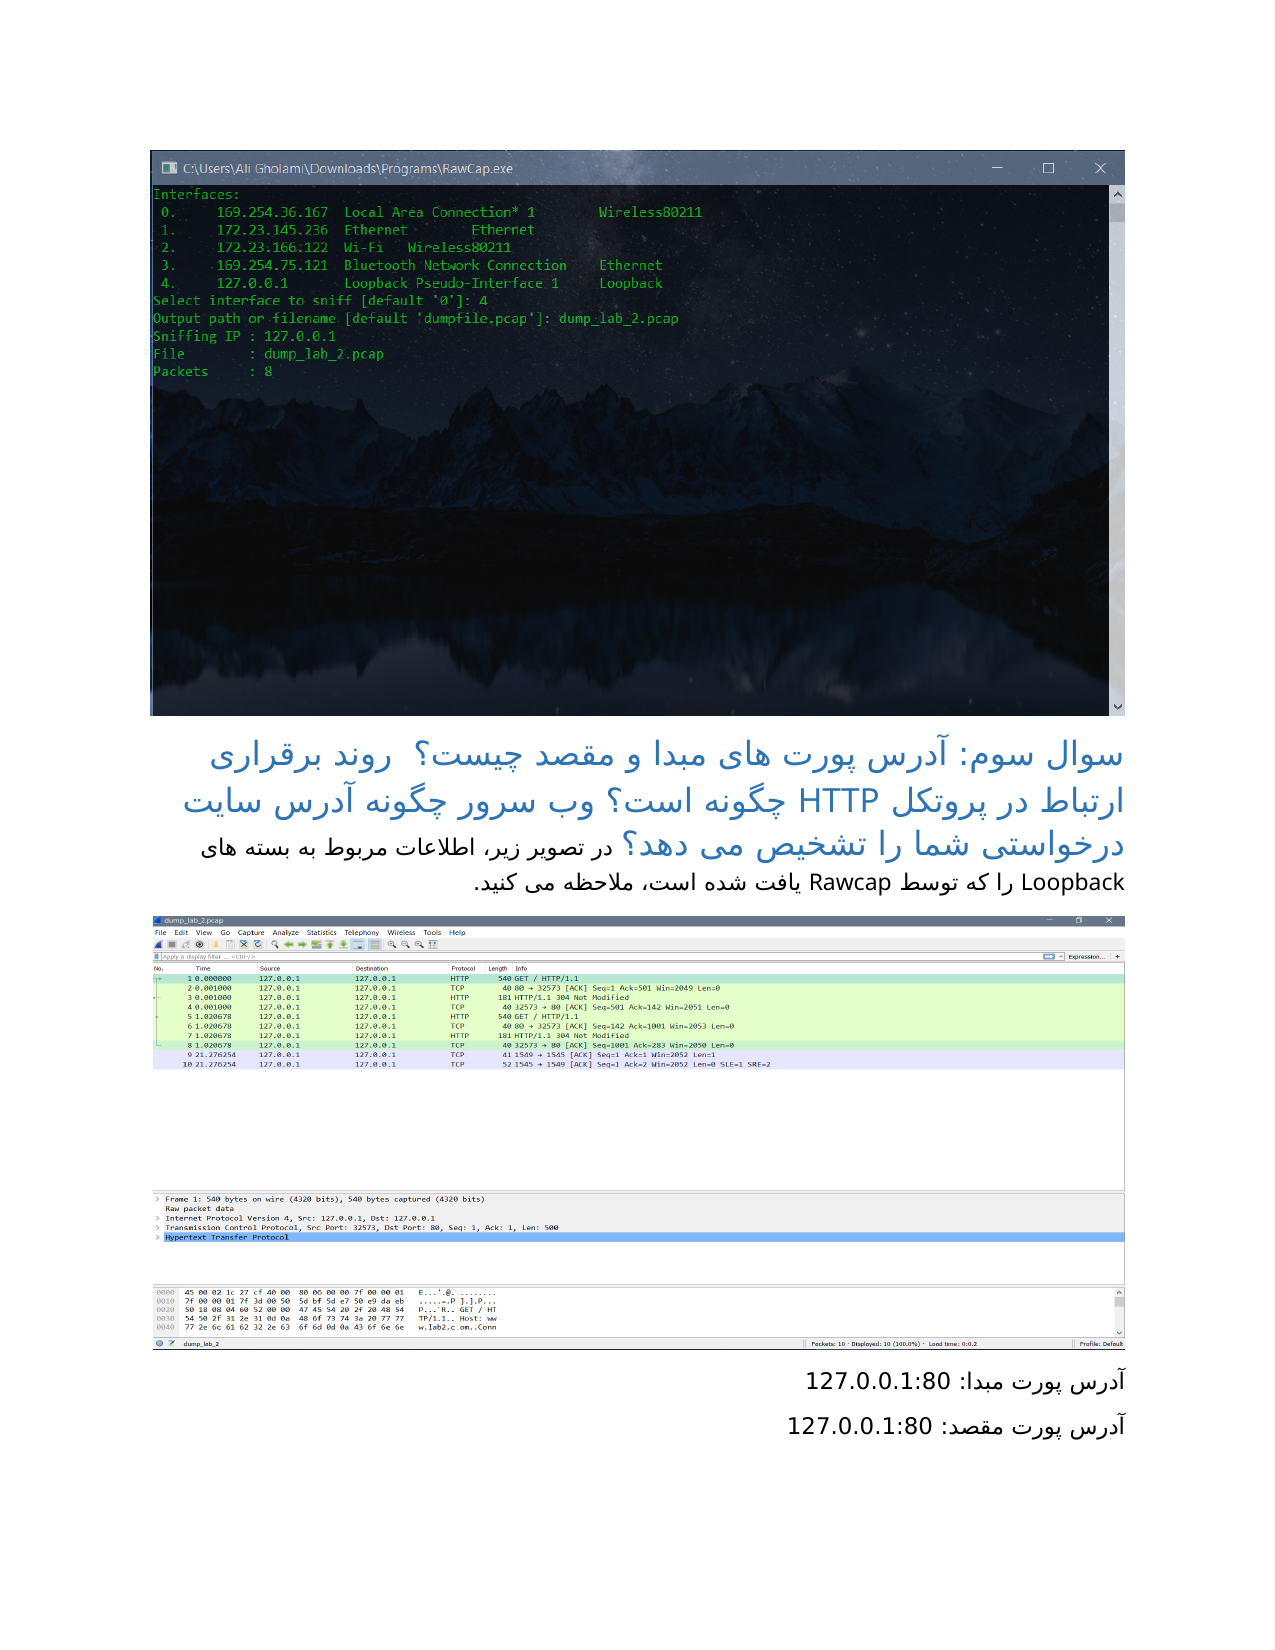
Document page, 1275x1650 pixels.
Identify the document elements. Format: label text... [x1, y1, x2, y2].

text آدرس پورت مبدا: 127.0.0.1:80 [150, 1368, 1125, 1395]
picture [150, 150, 1125, 716]
picture [152, 916, 1125, 1350]
text آدرس پورت مقصد: 127.0.0.1:80 [150, 1413, 1125, 1440]
text سوال سوم: آدرس پورت های مبدا و مقصد چیست؟ روند برقراری ارتباط در پروتکل HTTP چگونه است؟ وب سرور چگونه آدرس سایت درخواستی شما را تشخیص می دهد؟ در تصویر زیر، اطلاعات مربوط به بسته های Loopback را که توسط Rawcap یافت شده است، ملاحظه می کنید. [150, 734, 1125, 897]
